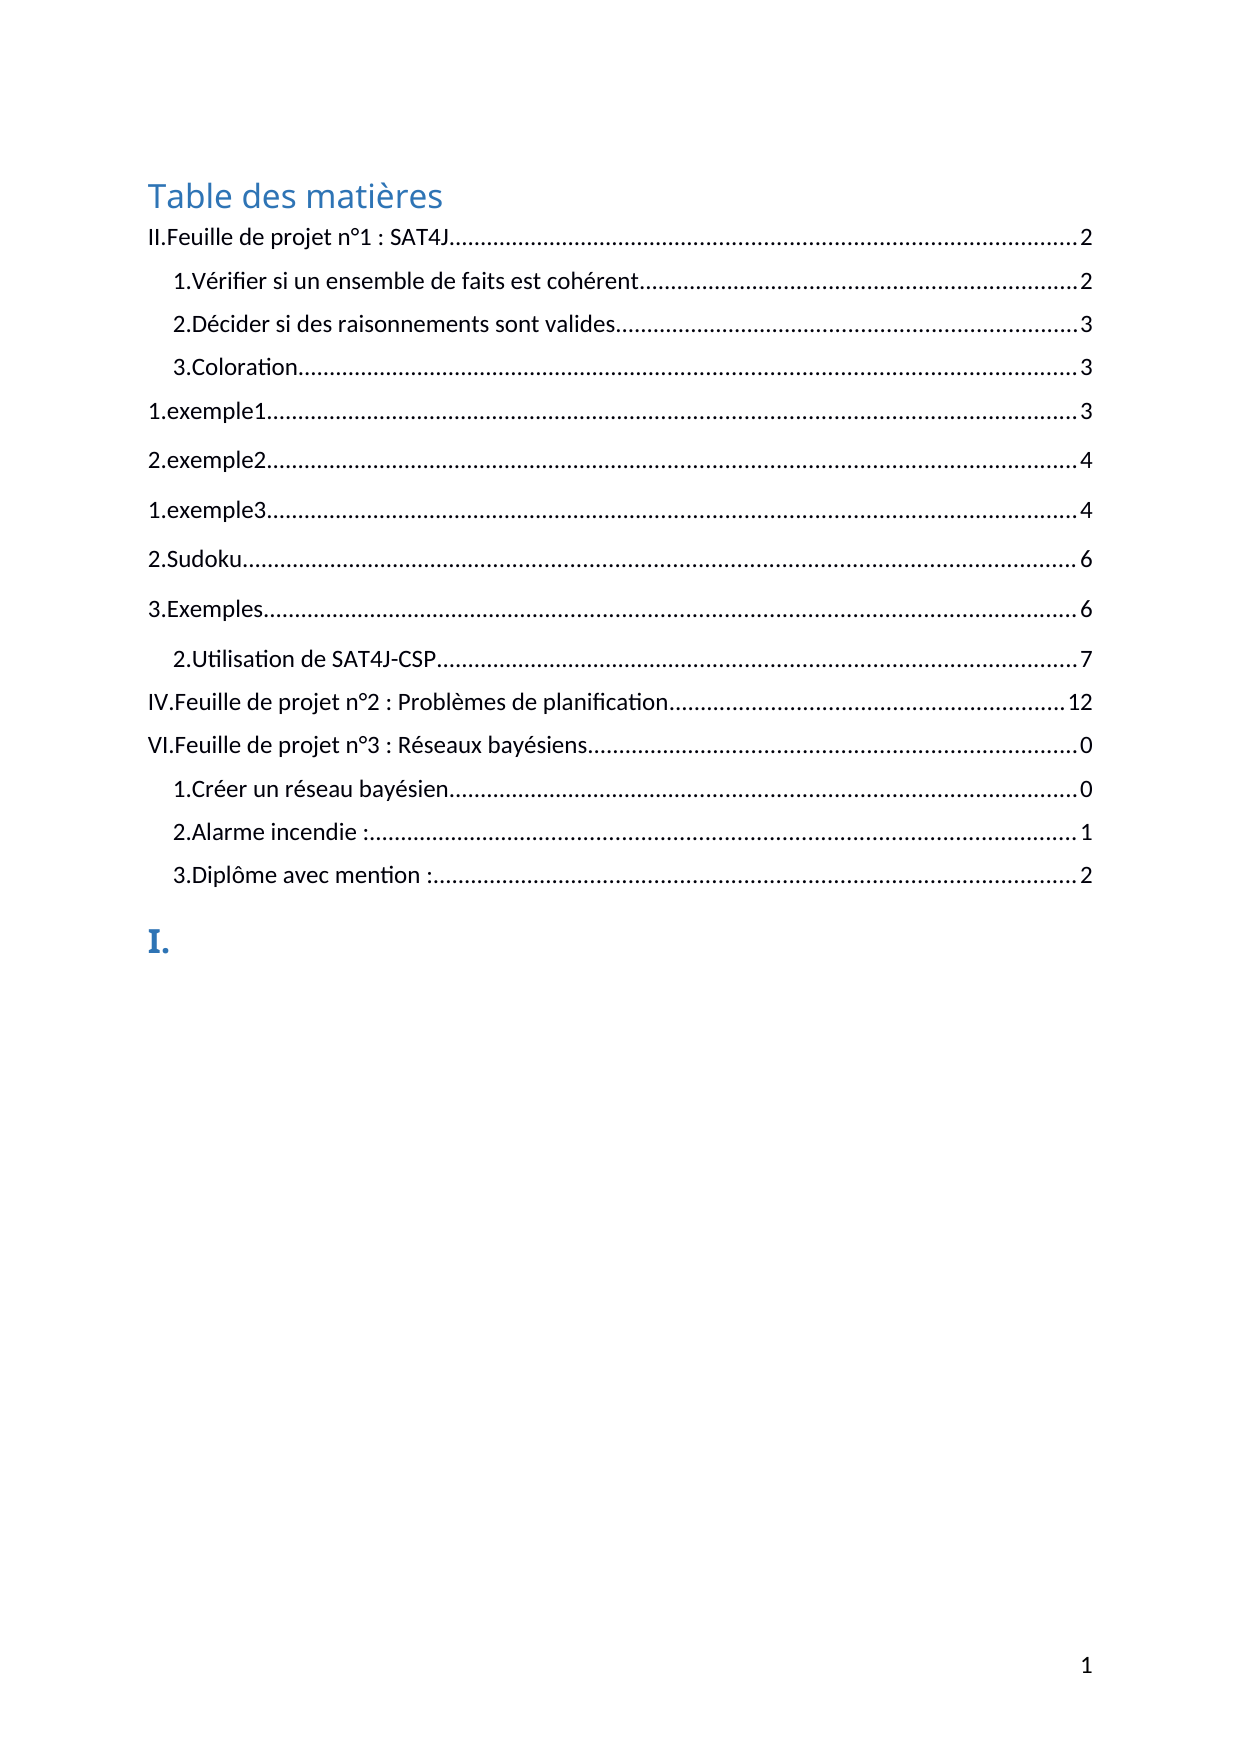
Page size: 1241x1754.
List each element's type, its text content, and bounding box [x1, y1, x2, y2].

text Table des matières [148, 173, 1093, 218]
text II.Feuille de projet n°1 : SAT4J 2 [148, 222, 1093, 252]
text 2.Utilisation de SAT4J-CSP 7 [173, 643, 1093, 673]
text 3.Coloration 3 [173, 352, 1093, 382]
text IV.Feuille de projet n°2 : Problèmes de planification 12 [148, 686, 1093, 717]
text 2.Sudoku 6 [148, 544, 1093, 574]
text 1.Vérifier si un ensemble de faits est cohérent 2 [173, 265, 1093, 295]
text 3.Exemples 6 [148, 593, 1093, 624]
text 1.exemple3 4 [148, 494, 1093, 524]
text 2.exemple2 4 [148, 444, 1093, 475]
text 1.Créer un réseau bayésien 0 [173, 773, 1093, 803]
text VI.Feuille de projet n°3 : Réseaux bayésiens 0 [148, 729, 1093, 760]
text 3.Diplôme avec mention : 2 [173, 859, 1093, 890]
text 2.Décider si des raisonnements sont valides 3 [173, 308, 1093, 339]
text 2.Alarme incendie : 1 [173, 816, 1093, 847]
text 1.exemple1 3 [148, 395, 1093, 425]
